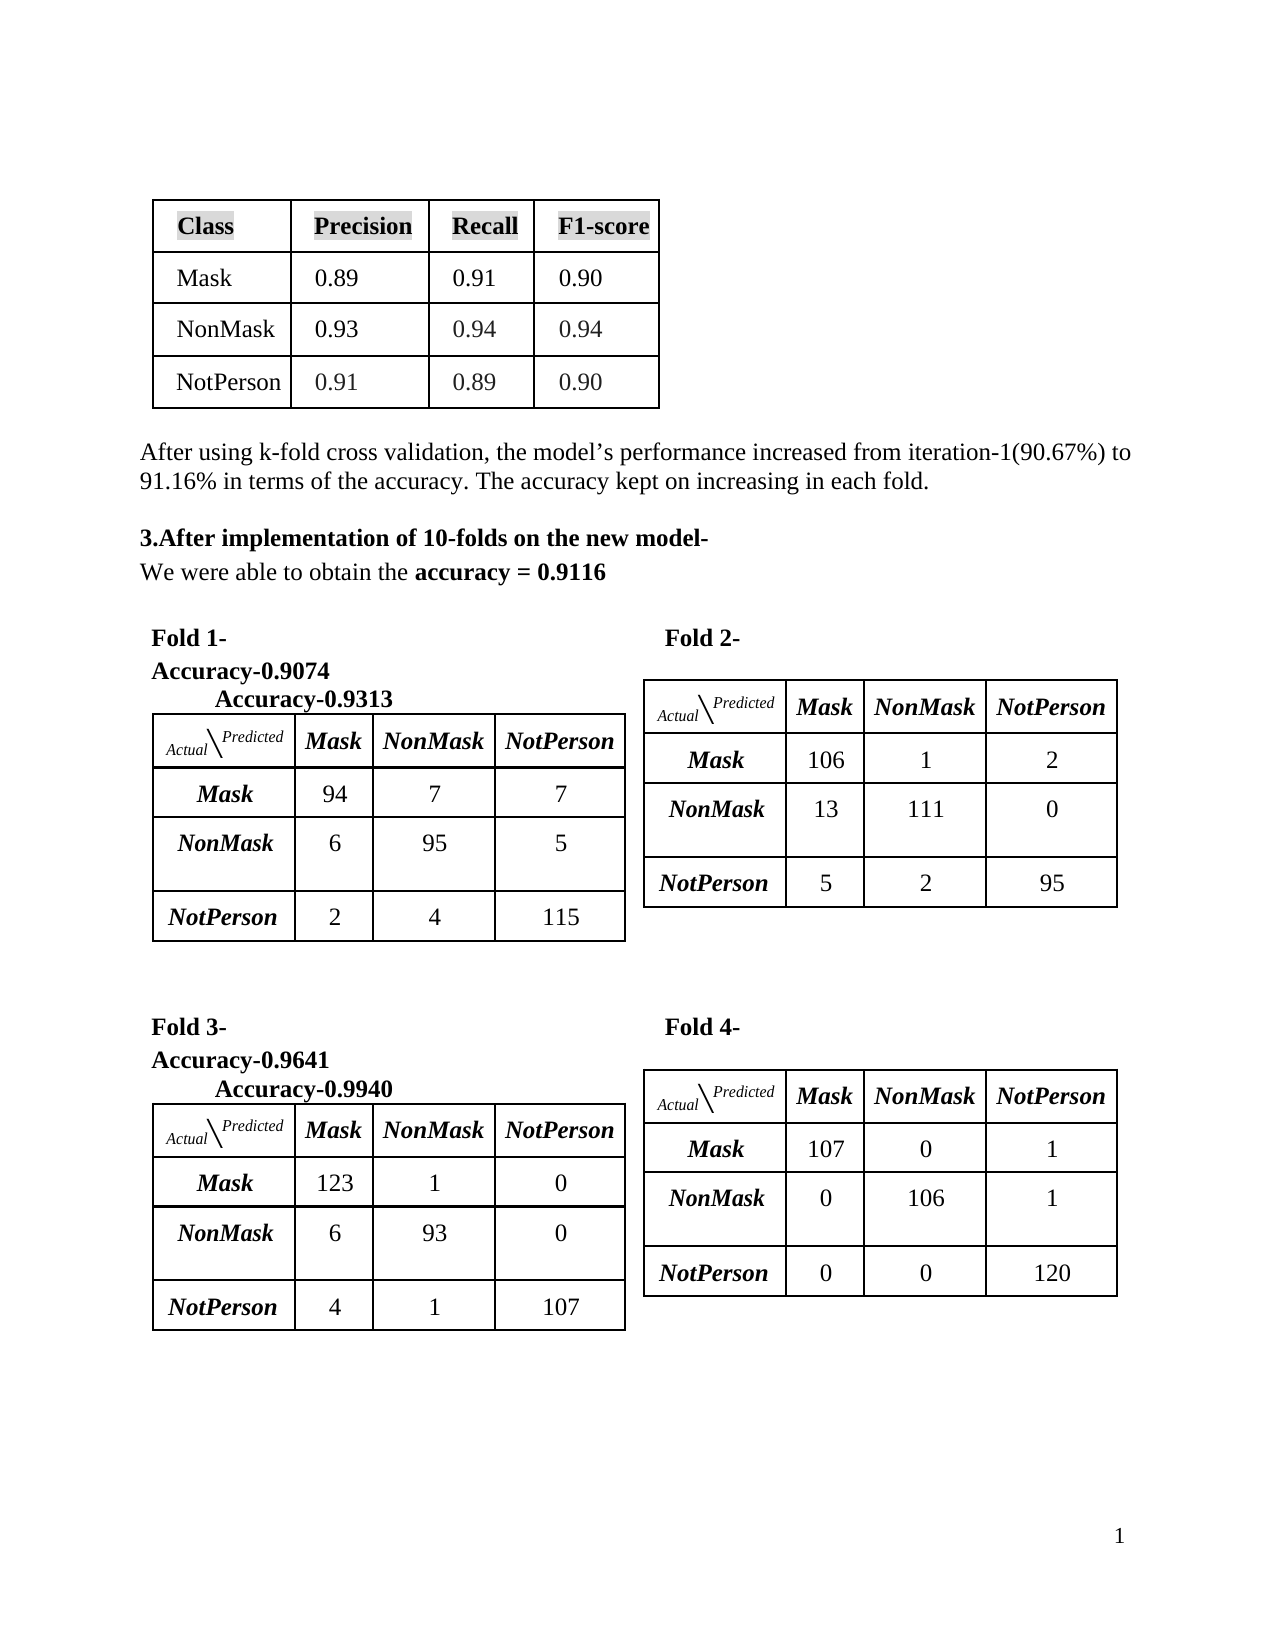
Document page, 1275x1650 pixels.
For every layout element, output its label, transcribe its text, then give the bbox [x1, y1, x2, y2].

table_header Actual╲Predicted [645, 681, 785, 732]
table_cell 111 [865, 784, 985, 856]
table_cell 0.89 [292, 253, 428, 302]
text Fold 1- Fold 2- [151, 623, 1135, 652]
table_cell 94 [296, 769, 372, 816]
table_cell 107 [496, 1281, 624, 1329]
table_header Actual╲Predicted [645, 1071, 785, 1122]
text We were able to obtain the accuracy = 0.9116 [139, 557, 1135, 586]
text Fold 3- Fold 4- [151, 1012, 1135, 1041]
table_cell 123 [296, 1158, 372, 1205]
table_cell 0 [987, 784, 1116, 856]
table_header F1-score [535, 201, 658, 251]
table_cell NotPerson [154, 1281, 294, 1329]
table_cell 115 [496, 892, 624, 940]
table_cell NonMask [645, 1173, 785, 1245]
table_cell 0 [496, 1208, 624, 1279]
table_cell NotPerson [154, 892, 294, 940]
table_cell 0.91 [292, 357, 428, 407]
table_cell 7 [496, 769, 624, 816]
text After using k-fold cross validation, the model’s performance increased from iteration-1(90.67%) to 91.16% in terms of the accuracy. The accuracy kept on increasing in each fold. [139, 438, 1135, 495]
table_cell Mask [645, 734, 785, 782]
table_cell 1 [865, 734, 985, 782]
table_cell 0 [787, 1173, 863, 1245]
table_cell 120 [987, 1247, 1116, 1295]
table_header Mask [787, 1071, 863, 1122]
table_header Mask [296, 1105, 372, 1156]
table_cell 0 [865, 1124, 985, 1171]
table_header NonMask [374, 1105, 494, 1156]
table_header NotPerson [496, 715, 624, 766]
table_header Precision [292, 201, 428, 251]
table_cell Mask [645, 1124, 785, 1171]
table_cell 5 [496, 818, 624, 890]
table_cell 0.94 [430, 304, 533, 354]
table_cell Mask [154, 1158, 294, 1205]
table_cell 106 [787, 734, 863, 782]
table_cell 107 [787, 1124, 863, 1171]
table_cell 0.94 [535, 304, 658, 354]
table_cell 0.91 [430, 253, 533, 302]
table_cell 5 [787, 858, 863, 906]
table_cell 4 [296, 1281, 372, 1329]
table_cell 2 [296, 892, 372, 940]
table_cell 6 [296, 818, 372, 890]
table_cell 2 [987, 734, 1116, 782]
table_cell 6 [296, 1208, 372, 1279]
table_cell 0.89 [430, 357, 533, 407]
table_cell 0.90 [535, 357, 658, 407]
text Accuracy-0.9641 Accuracy-0.9940 [151, 1045, 1135, 1103]
table_cell NotPerson [645, 1247, 785, 1295]
table_cell 1 [987, 1124, 1116, 1171]
table_cell 7 [374, 769, 494, 816]
text Accuracy-0.9074 Accuracy-0.9313 [151, 656, 1135, 713]
table_cell Mask [154, 769, 294, 816]
text 3.After implementation of 10-folds on the new model- [139, 524, 1135, 552]
table_cell 106 [865, 1173, 985, 1245]
table_header NotPerson [987, 681, 1116, 732]
table_header Class [154, 201, 290, 251]
table_header Actual╲Predicted [154, 715, 294, 766]
table_header Mask [787, 681, 863, 732]
table_cell 13 [787, 784, 863, 856]
table_cell NotPerson [154, 357, 290, 407]
table_header Recall [430, 201, 533, 251]
table_cell NonMask [154, 1208, 294, 1279]
table_cell 1 [987, 1173, 1116, 1245]
table_cell 1 [374, 1281, 494, 1329]
table_cell 0 [865, 1247, 985, 1295]
table_cell NonMask [645, 784, 785, 856]
table_cell 95 [374, 818, 494, 890]
table_cell NotPerson [645, 858, 785, 906]
table_header NonMask [374, 715, 494, 766]
table_cell 1 [374, 1158, 494, 1205]
table_cell 4 [374, 892, 494, 940]
table_cell 95 [987, 858, 1116, 906]
table_cell 0 [496, 1158, 624, 1205]
table_cell NonMask [154, 818, 294, 890]
table_cell 2 [865, 858, 985, 906]
table_header NotPerson [987, 1071, 1116, 1122]
table_cell 0.90 [535, 253, 658, 302]
table_cell NonMask [154, 304, 290, 354]
table_header NonMask [865, 681, 985, 732]
table_cell 93 [374, 1208, 494, 1279]
table_cell 0 [787, 1247, 863, 1295]
table_cell 0.93 [292, 304, 428, 354]
table_header NonMask [865, 1071, 985, 1122]
table_cell Mask [154, 253, 290, 302]
table_header Actual╲Predicted [154, 1105, 294, 1156]
table_header Mask [296, 715, 372, 766]
table_header NotPerson [496, 1105, 624, 1156]
